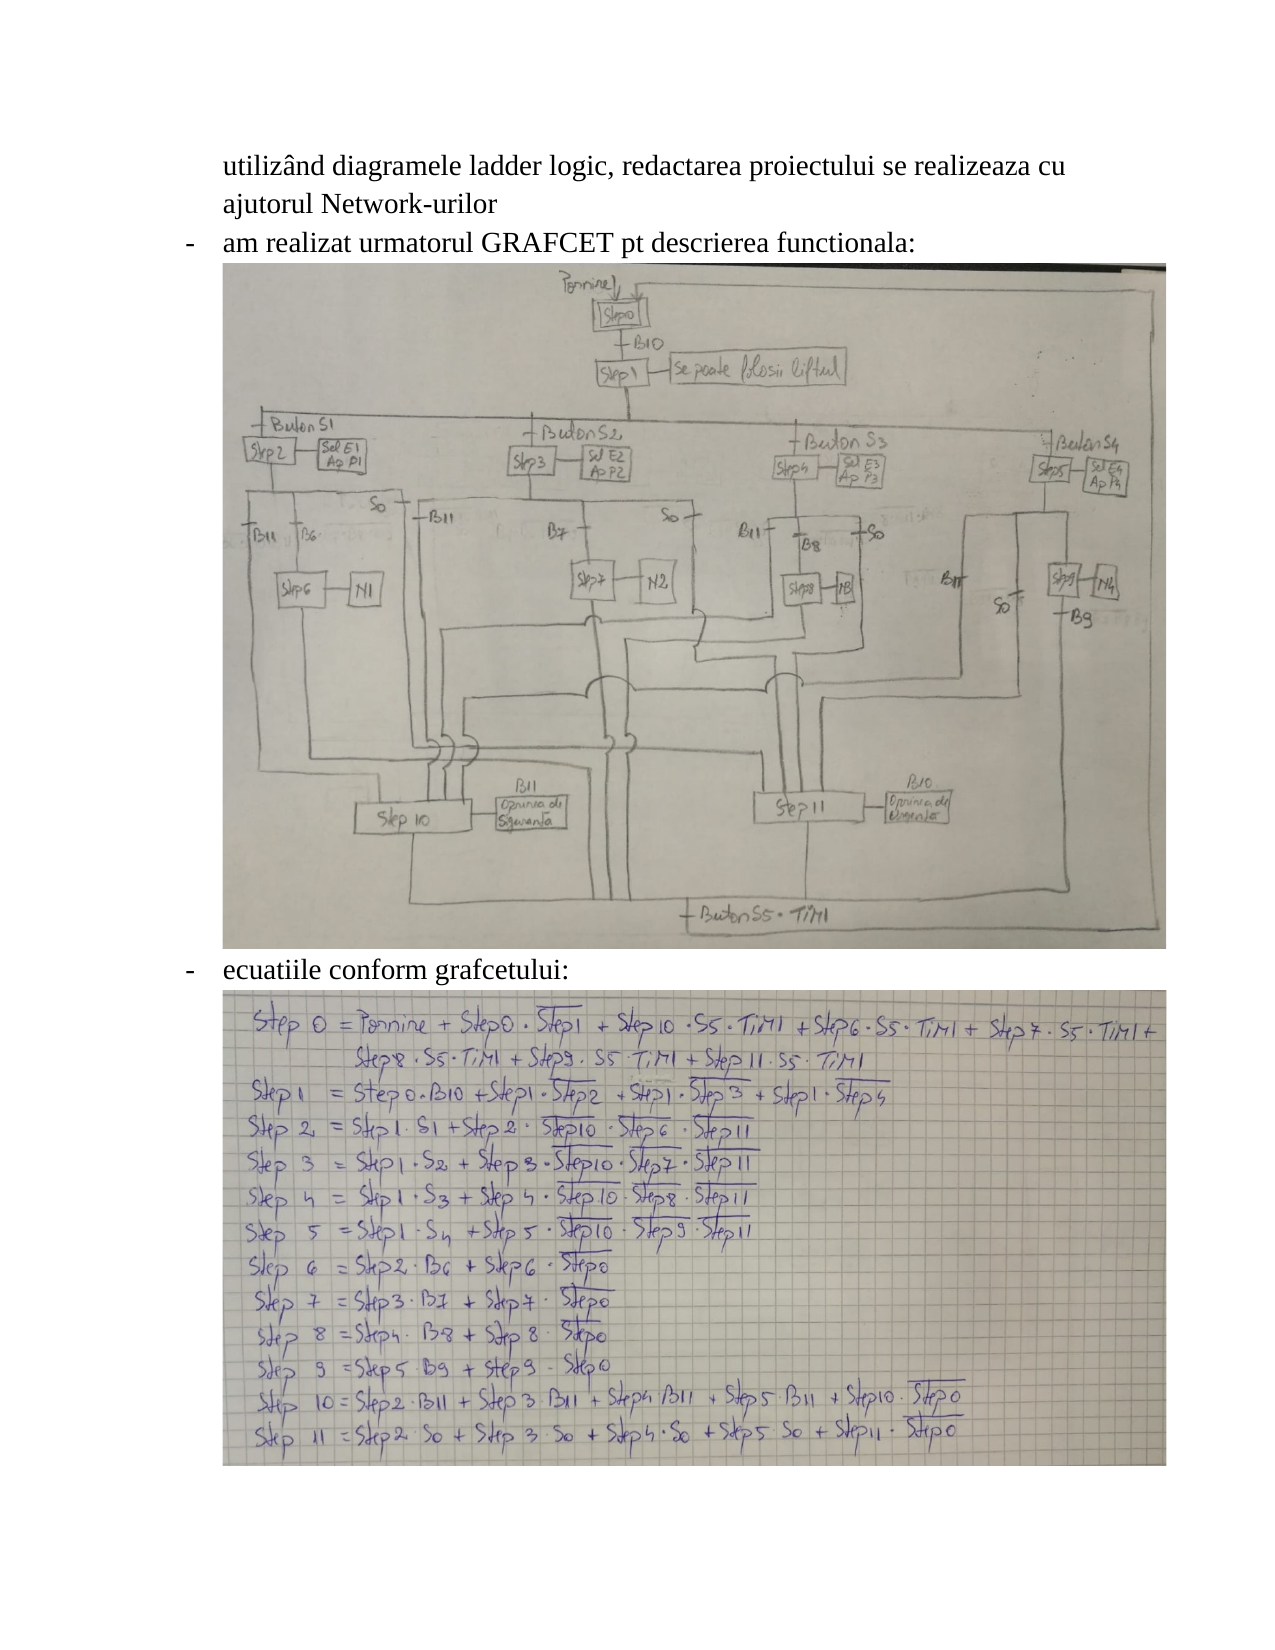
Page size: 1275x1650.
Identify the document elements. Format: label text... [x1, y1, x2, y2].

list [185, 148, 1127, 220]
picture [222, 263, 1167, 949]
list ecuatiile conform grafcetului: [185, 952, 1127, 986]
picture [222, 990, 1167, 1466]
list am realizat urmatorul GRAFCET pt descrierea functionala: [185, 225, 1127, 258]
